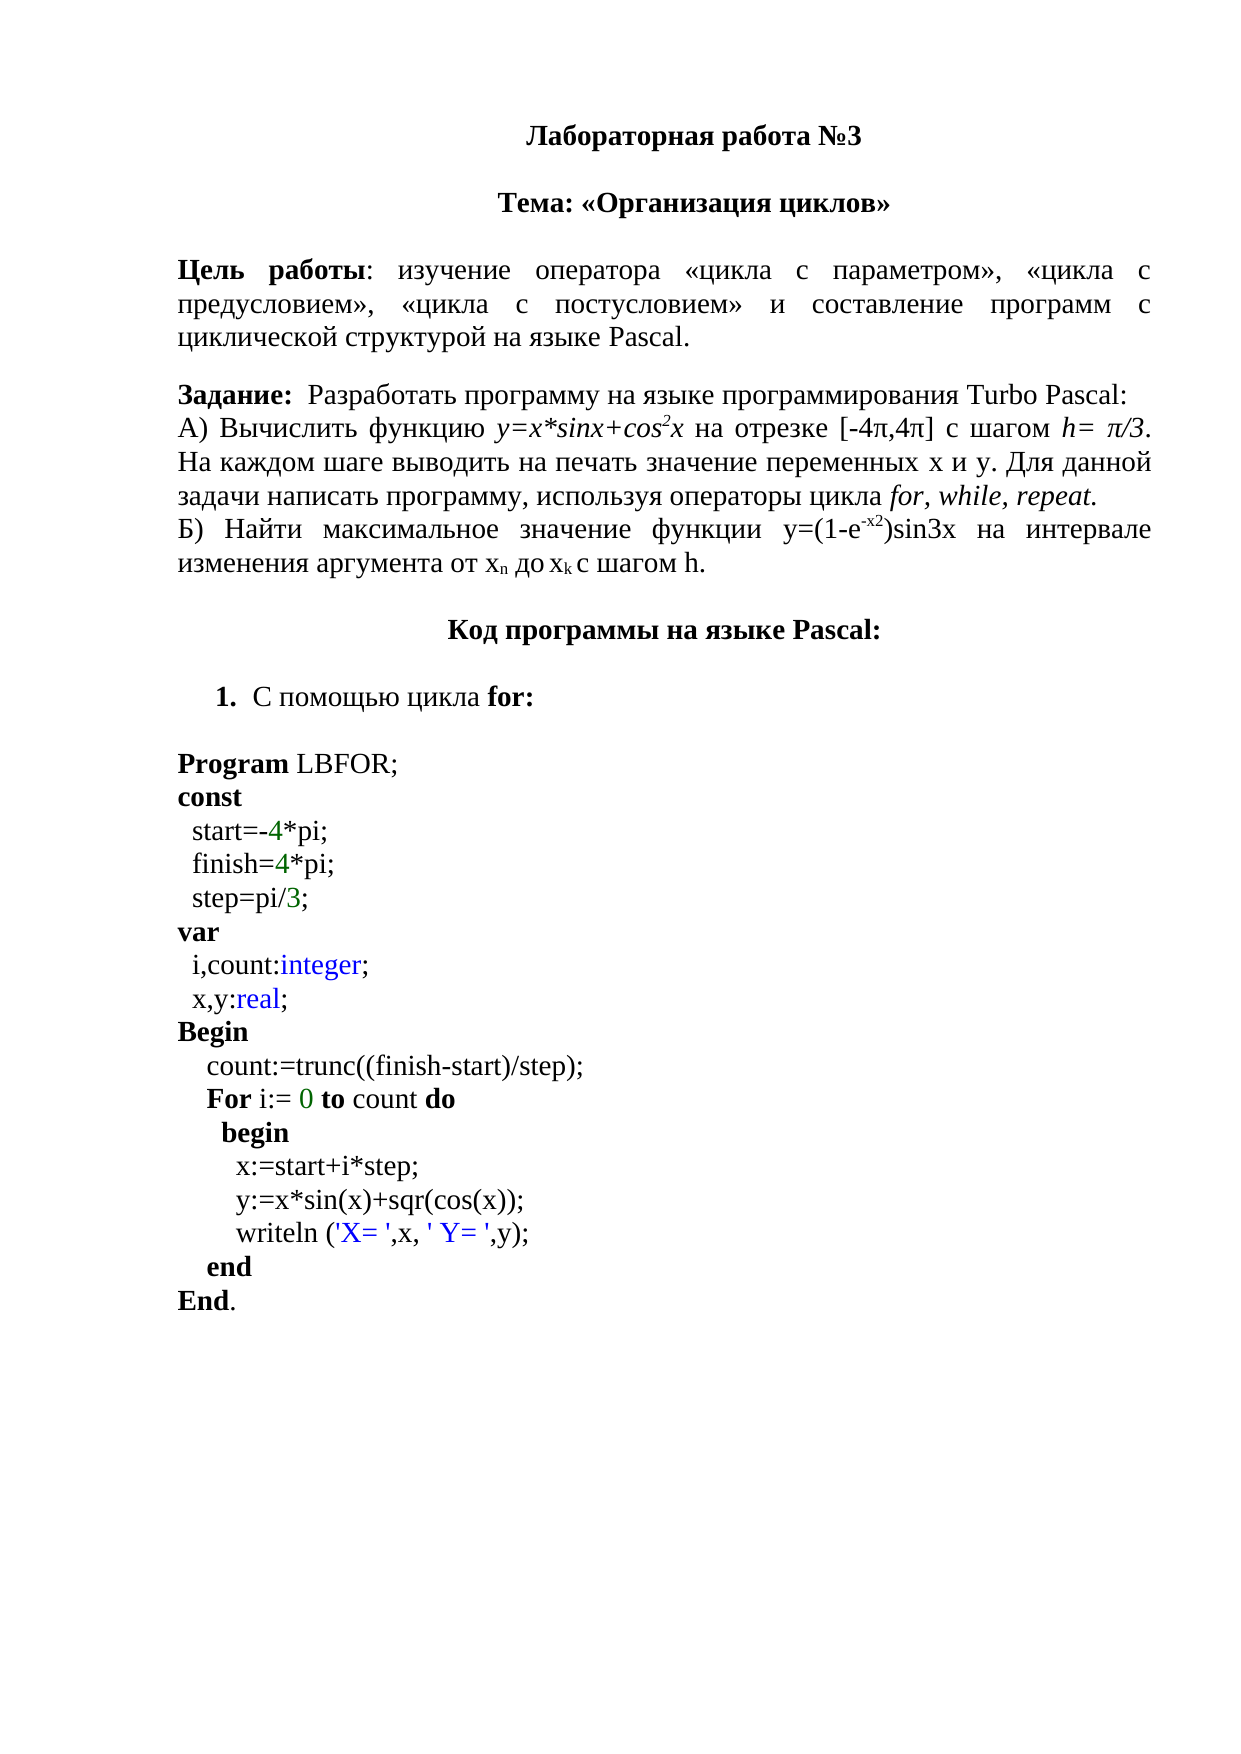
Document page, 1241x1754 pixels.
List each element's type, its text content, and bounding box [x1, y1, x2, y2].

text i,count:integer; [177, 947, 1152, 981]
text count:=trunc((finish-start)/step); [177, 1048, 1152, 1081]
text Задание: Разработать программу на языке программирования Turbo Pascal: [177, 377, 1152, 411]
text x,y:real; [177, 981, 1152, 1014]
text const [177, 779, 1152, 813]
text Begin [177, 1014, 1152, 1048]
text Цель работы: изучение оператора «цикла с параметром», «цикла с предусловием», «цикла с постусловием» и составление программ с циклической структурой на языке Pascal. [177, 252, 1152, 353]
text x:=start+i*step; [177, 1148, 1152, 1182]
text var [177, 914, 1152, 947]
text Лабораторная работа №3 [177, 118, 1152, 152]
list С помощью цикла for: [215, 679, 1152, 712]
text End. [177, 1283, 1152, 1316]
text begin [177, 1115, 1152, 1148]
text Тема: «Организация циклов» [177, 185, 1152, 219]
text finish=4*pi; [177, 847, 1152, 880]
text y:=x*sin(x)+sqr(cos(x)); [177, 1182, 1152, 1216]
text А) Вычислить функцию y=x*sinx+cos2x на отрезке [-4π,4π] c шагом h= π/3. На каждом шаге выводить на печать значение переменных x и y. Для данной задачи написать программу, используя операторы цикла for, while, repeat. [177, 411, 1152, 511]
text end [177, 1249, 1152, 1283]
text step=pi/3; [177, 880, 1152, 914]
text Код программы на языке Pascal: [177, 612, 1152, 645]
text For i:= 0 to count do [177, 1081, 1152, 1115]
text Б) Найти максимальное значение функции y=(1-e-x2)sin3x на интервале изменения аргумента от xn до xk с шагом h. [177, 511, 1152, 578]
text Program LBFOR; [177, 746, 1152, 779]
text start=-4*pi; [177, 813, 1152, 847]
text writeln ('X= ',x, ' Y= ',y); [177, 1216, 1152, 1249]
